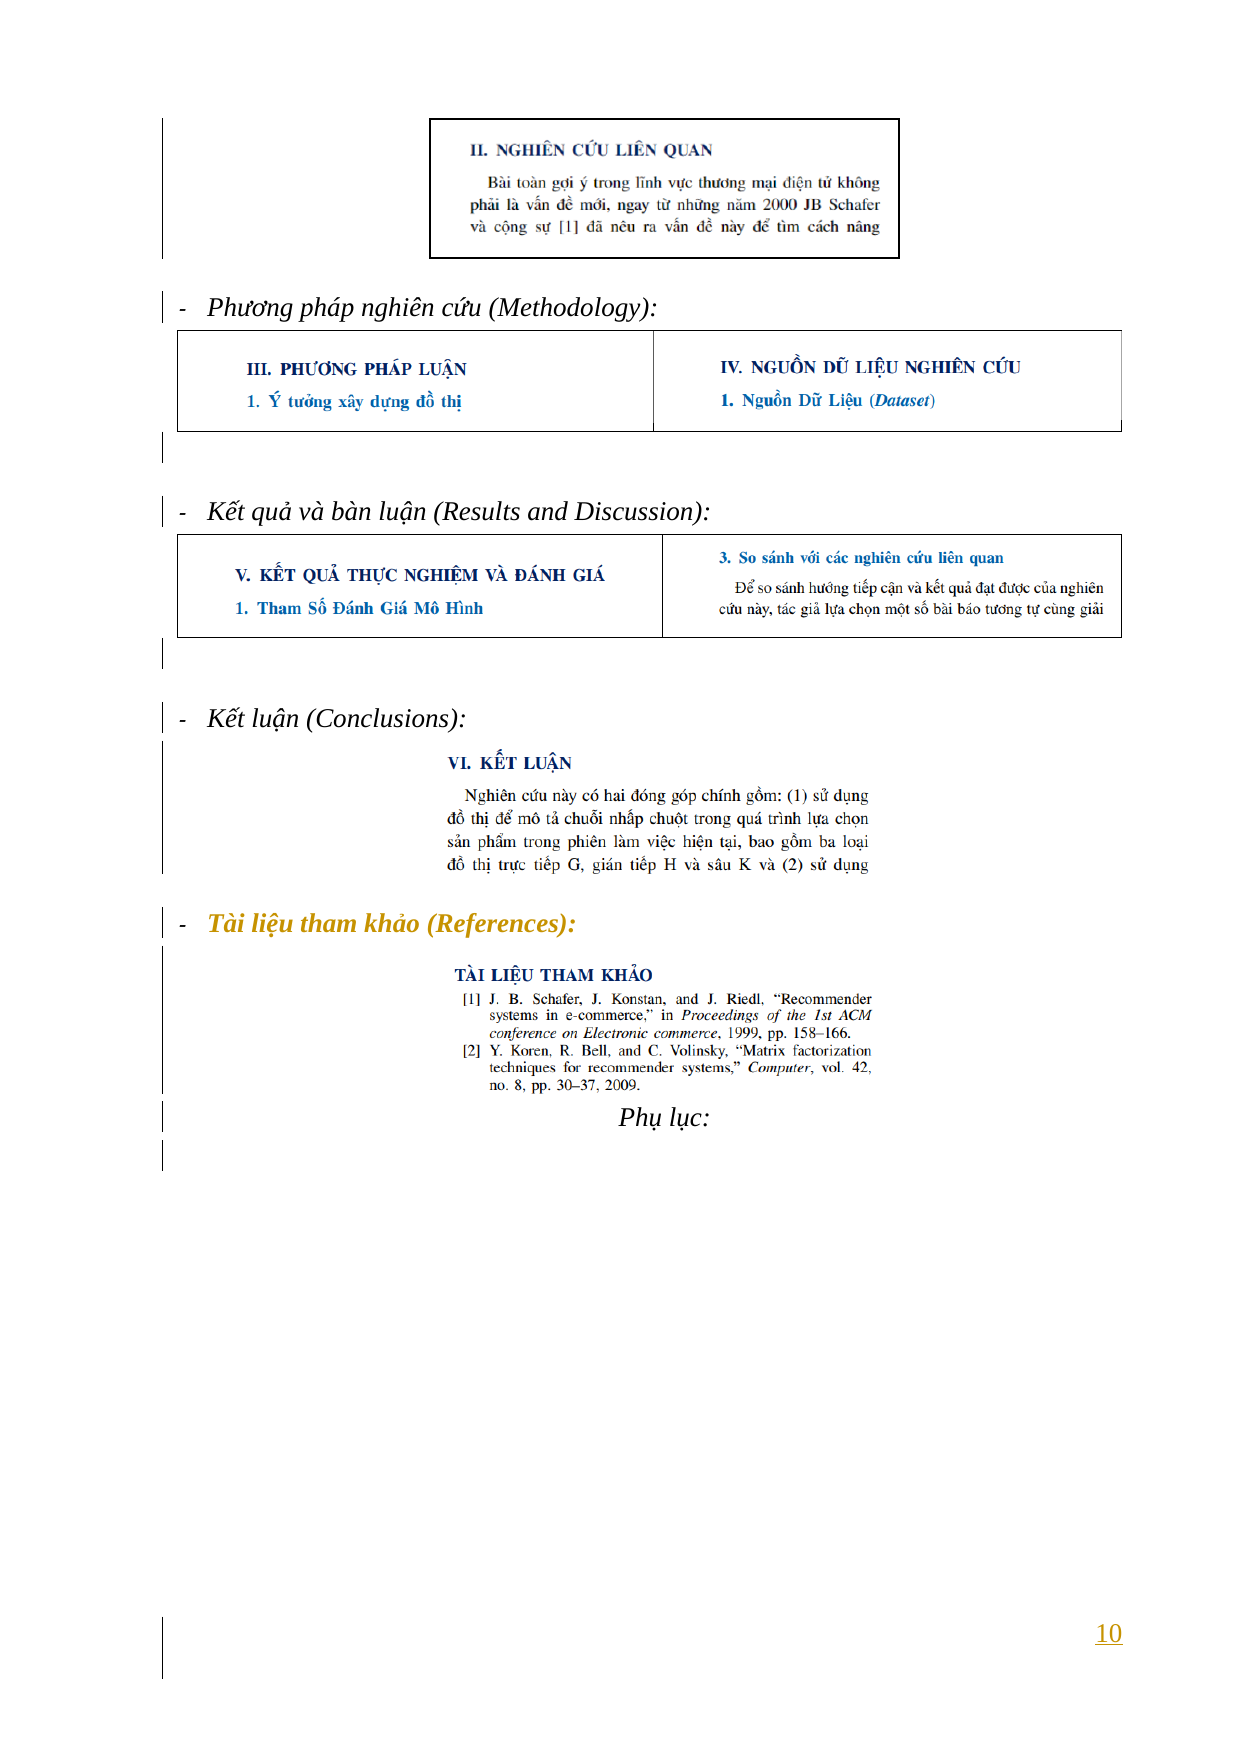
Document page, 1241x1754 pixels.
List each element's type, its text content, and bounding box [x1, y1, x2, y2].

table_header [663, 535, 1121, 637]
picture [428, 740, 901, 874]
picture [218, 535, 661, 627]
picture [694, 331, 1122, 420]
picture [428, 945, 901, 1094]
picture [218, 331, 654, 423]
table_header [654, 331, 1121, 431]
list Phương pháp nghiên cứu (Methodology): [177, 291, 1122, 322]
picture [703, 535, 1120, 630]
picture [431, 120, 898, 257]
table_header [178, 331, 653, 431]
list Kết quả và bàn luận (Results and Discussion): [177, 496, 1122, 527]
list Kết luận (Conclusions): [177, 702, 1122, 733]
list Tài liệu tham khảo (References): [177, 907, 1122, 938]
table_header [178, 535, 662, 637]
